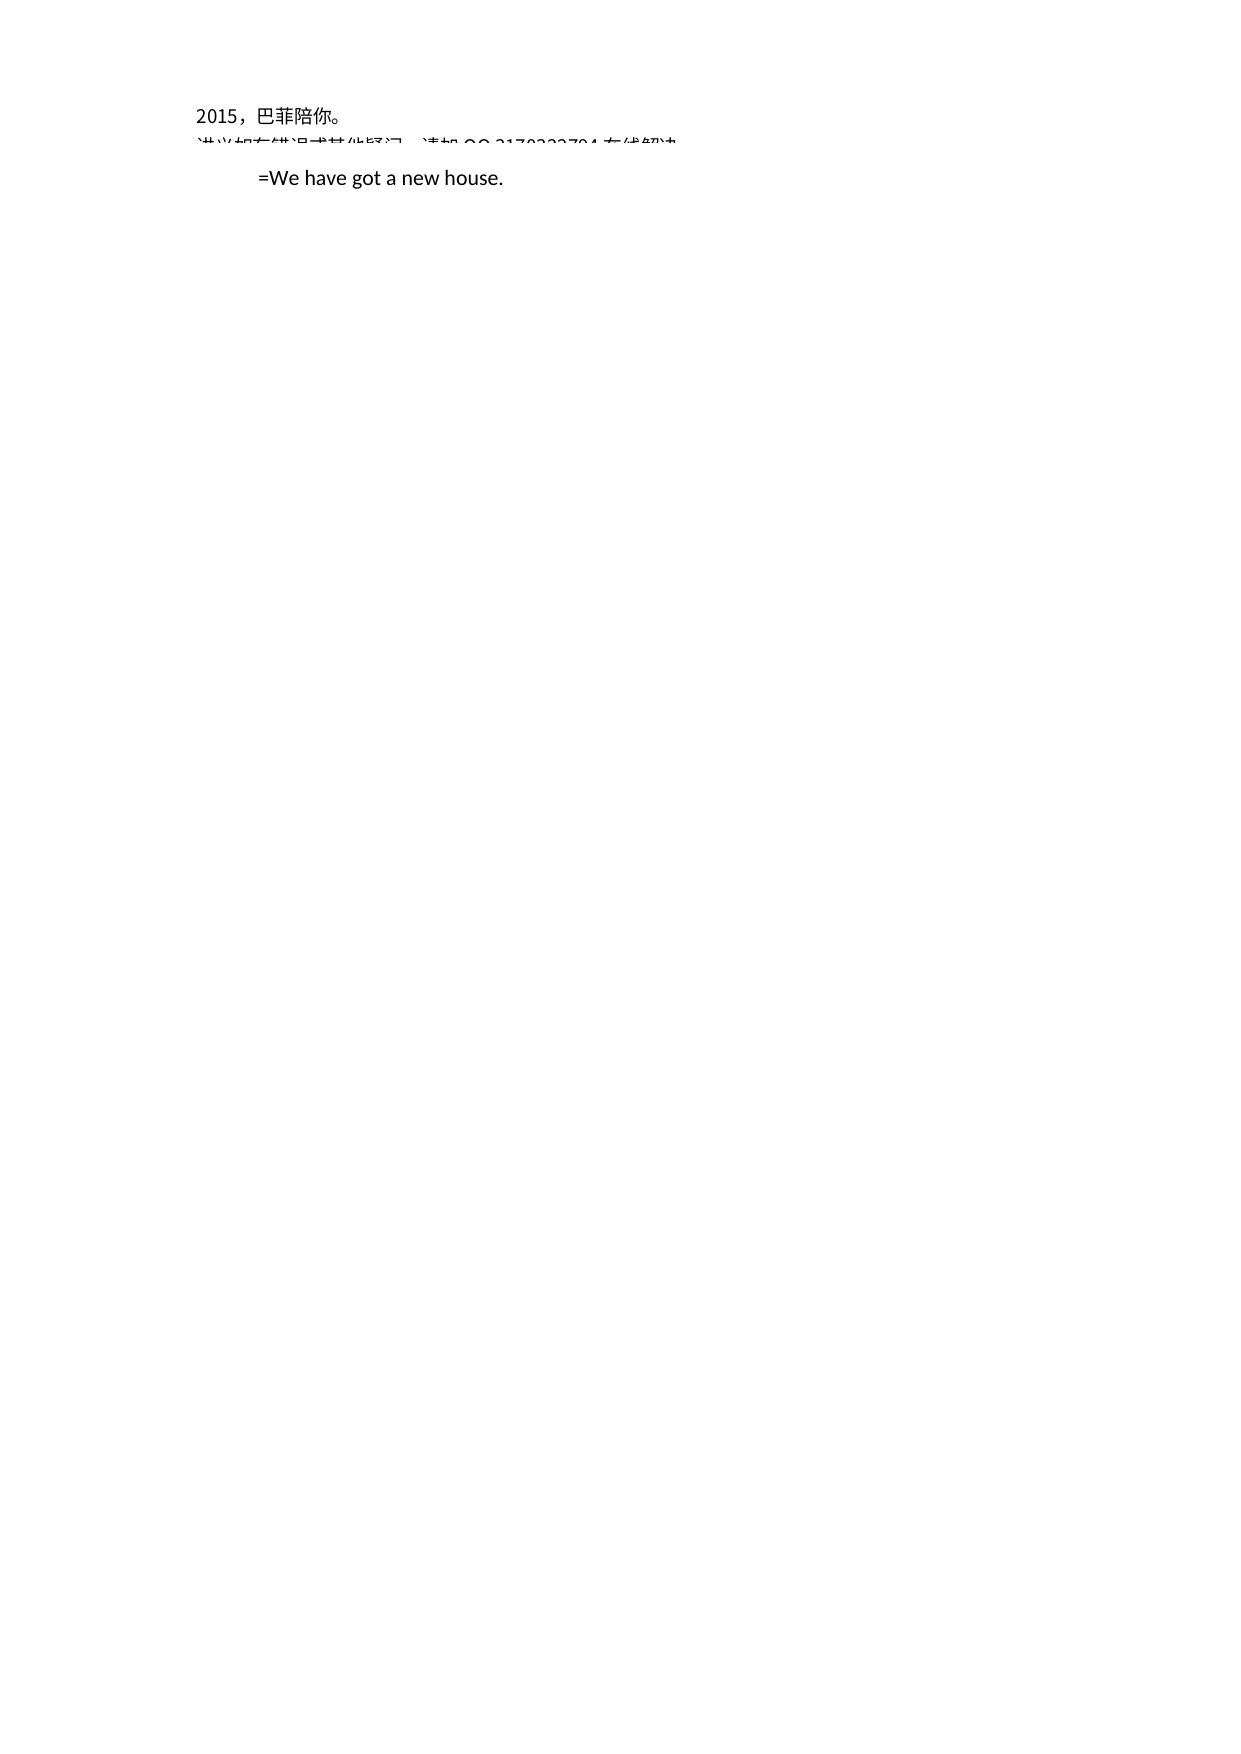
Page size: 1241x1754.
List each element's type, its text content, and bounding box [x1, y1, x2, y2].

text =We have got a new house. [258, 164, 1071, 191]
